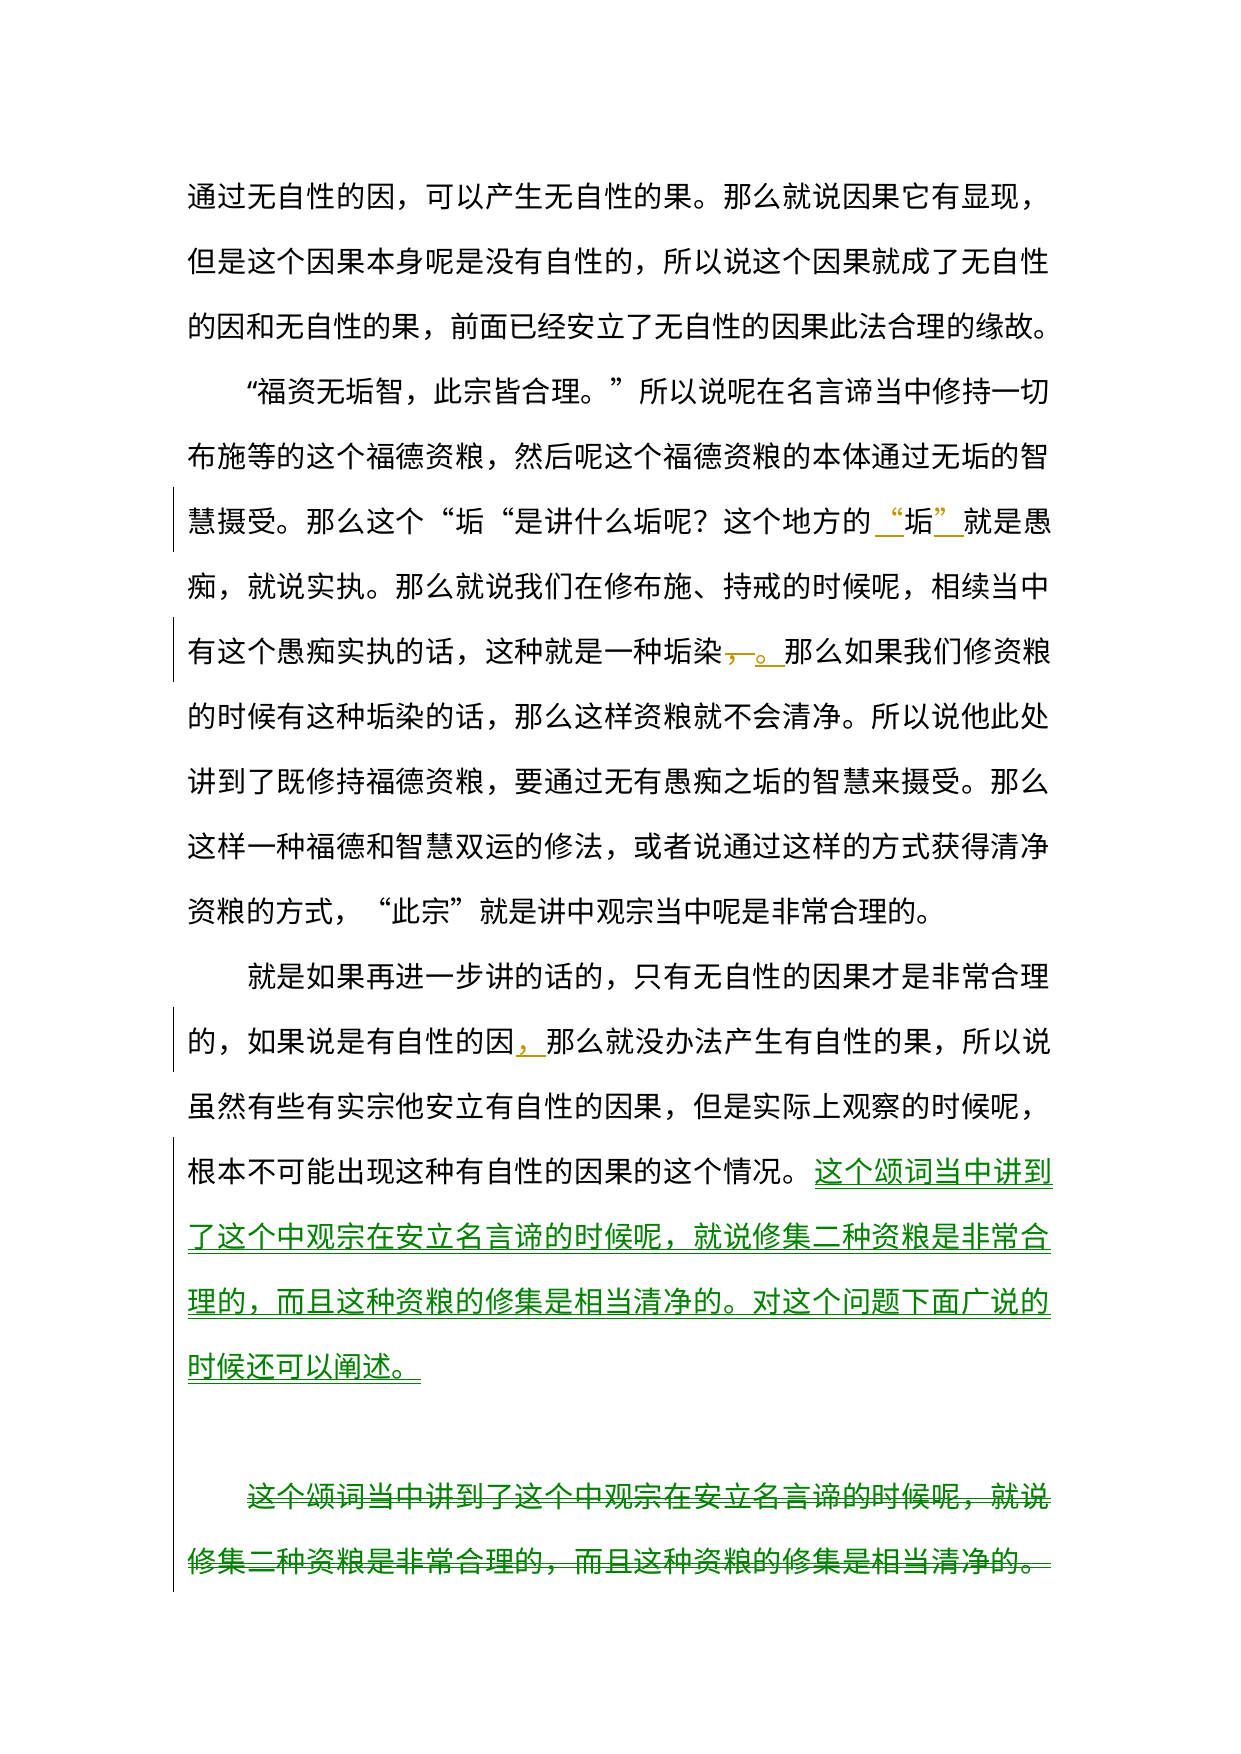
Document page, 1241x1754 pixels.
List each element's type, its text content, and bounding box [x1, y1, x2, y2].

text 就是如果再进一步讲的话的，只有无自性的因果才是非常合理的，如果说是有自性的因那么就没办法产生有自性的果，所以说虽然有些有实宗他安立有自性的因果，但是实际上观察的时候呢，根本不可能出现这种有自性的因果的这个情况。 [187, 942, 1053, 1397]
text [187, 162, 1053, 357]
text “福资无垢智，此宗皆合理。”所以说呢在名言谛当中修持一切布施等的这个福德资粮，然后呢这个福德资粮的本体通过无垢的智慧摄受。那么这个“垢“是讲什么垢呢？这个地方的垢就是愚痴，就说实执。那么就说我们在修布施、持戒的时候呢，相续当中有这个愚痴实执的话，这种就是一种垢染那么如果我们修资粮的时候有这种垢染的话，那么这样资粮就不会清净。所以说他此处讲到了既修持福德资粮，要通过无有愚痴之垢的智慧来摄受。那么这样一种福德和智慧双运的修法，或者说通过这样的方式获得清净资粮的方式，“此宗”就是讲中观宗当中呢是非常合理的。 [187, 357, 1053, 942]
